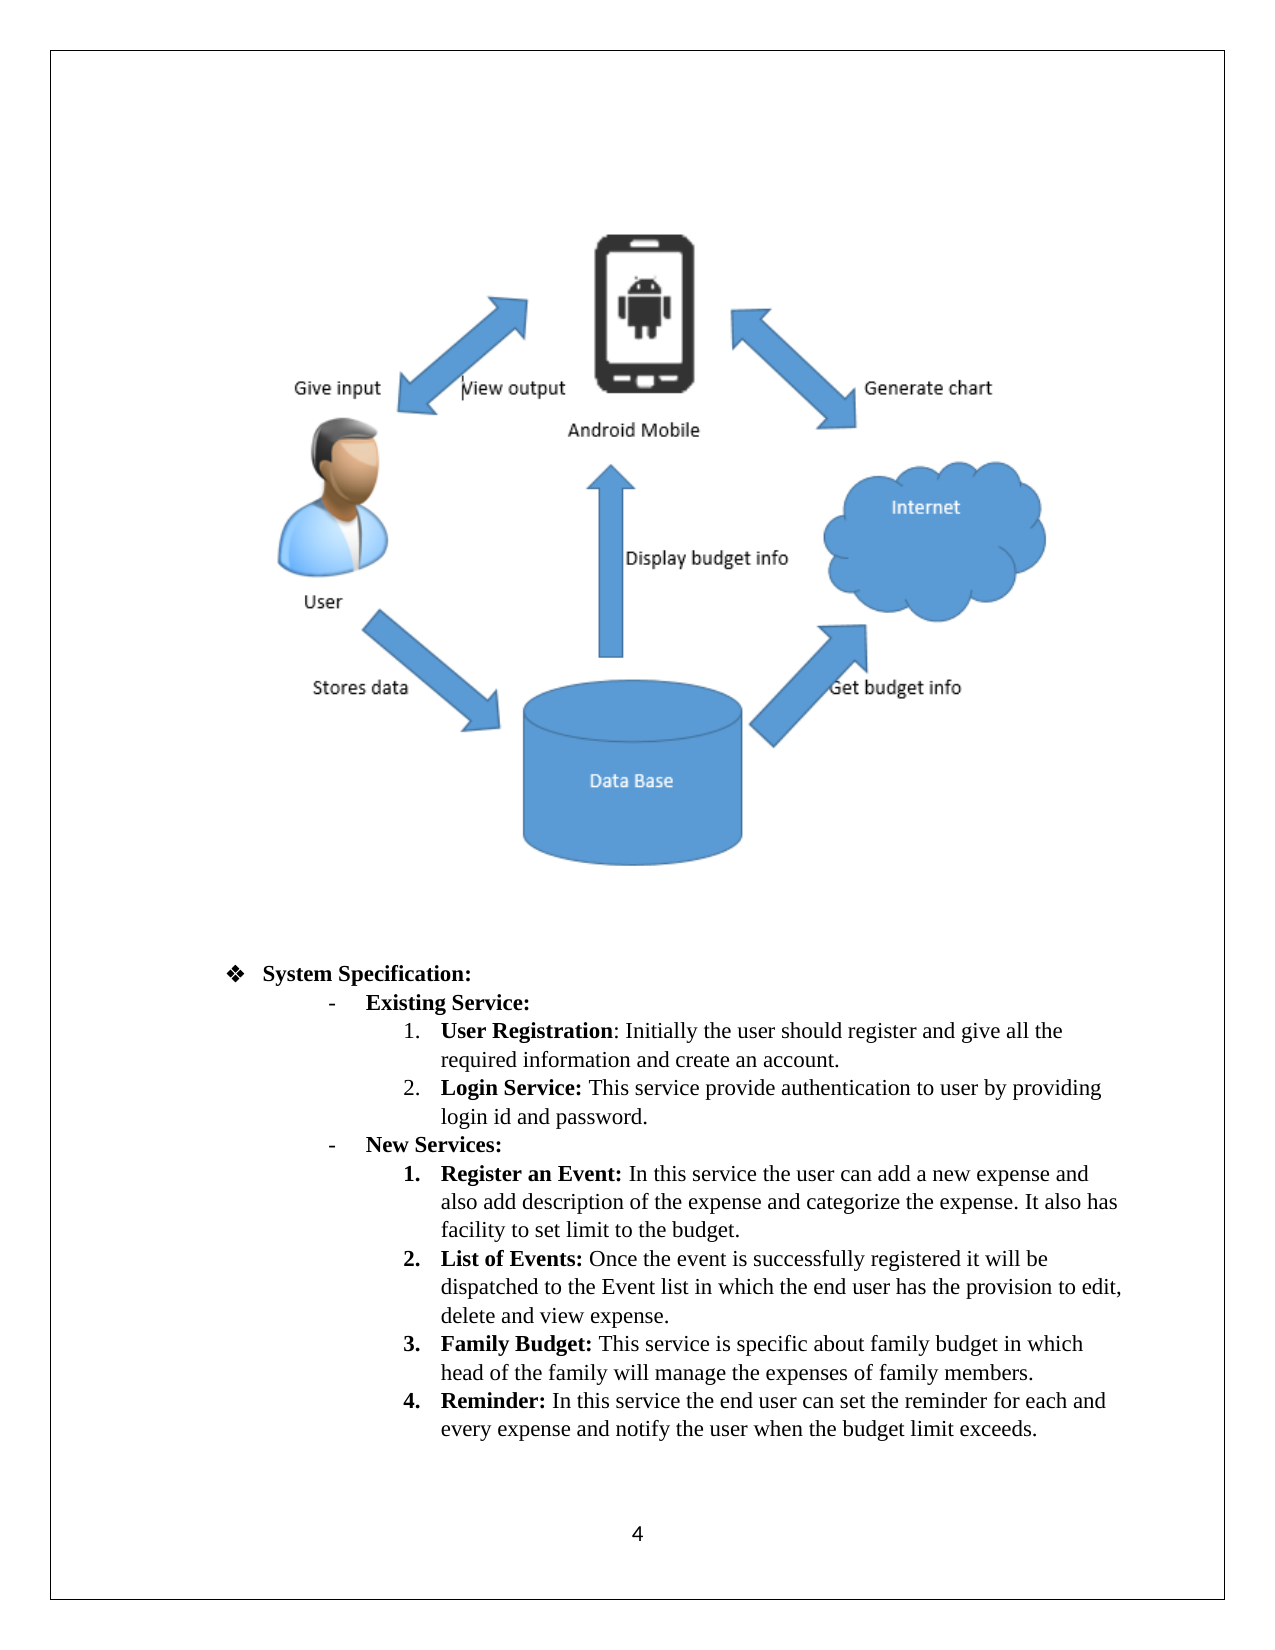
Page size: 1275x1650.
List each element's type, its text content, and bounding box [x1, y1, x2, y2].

list System Specification: [225, 961, 1125, 987]
list Login Service: This service provide authentication to user by providing login id and password. [403, 1074, 1125, 1129]
list Family Budget: This service is specific about family budget in which head of the family will manage the expenses of family members. [403, 1330, 1125, 1385]
list Register an Event: In this service the user can add a new expense and also add description of the expense and categorize the expense. It also has facility to set limit to the budget. [403, 1159, 1125, 1243]
list Existing Service: [328, 989, 1125, 1015]
list User Registration: Initially the user should register and give all the required information and create an account. [403, 1017, 1125, 1072]
list List of Events: Once the event is successfully registered it will be dispatched to the Event list in which the end user has the provision to edit, delete and view expense. [403, 1245, 1125, 1328]
list Reminder: In this service the end user can set the reminder for each and every expense and notify the user when the budget limit exceeds. [403, 1387, 1125, 1442]
picture [150, 150, 1125, 914]
list New Services: [328, 1131, 1125, 1157]
